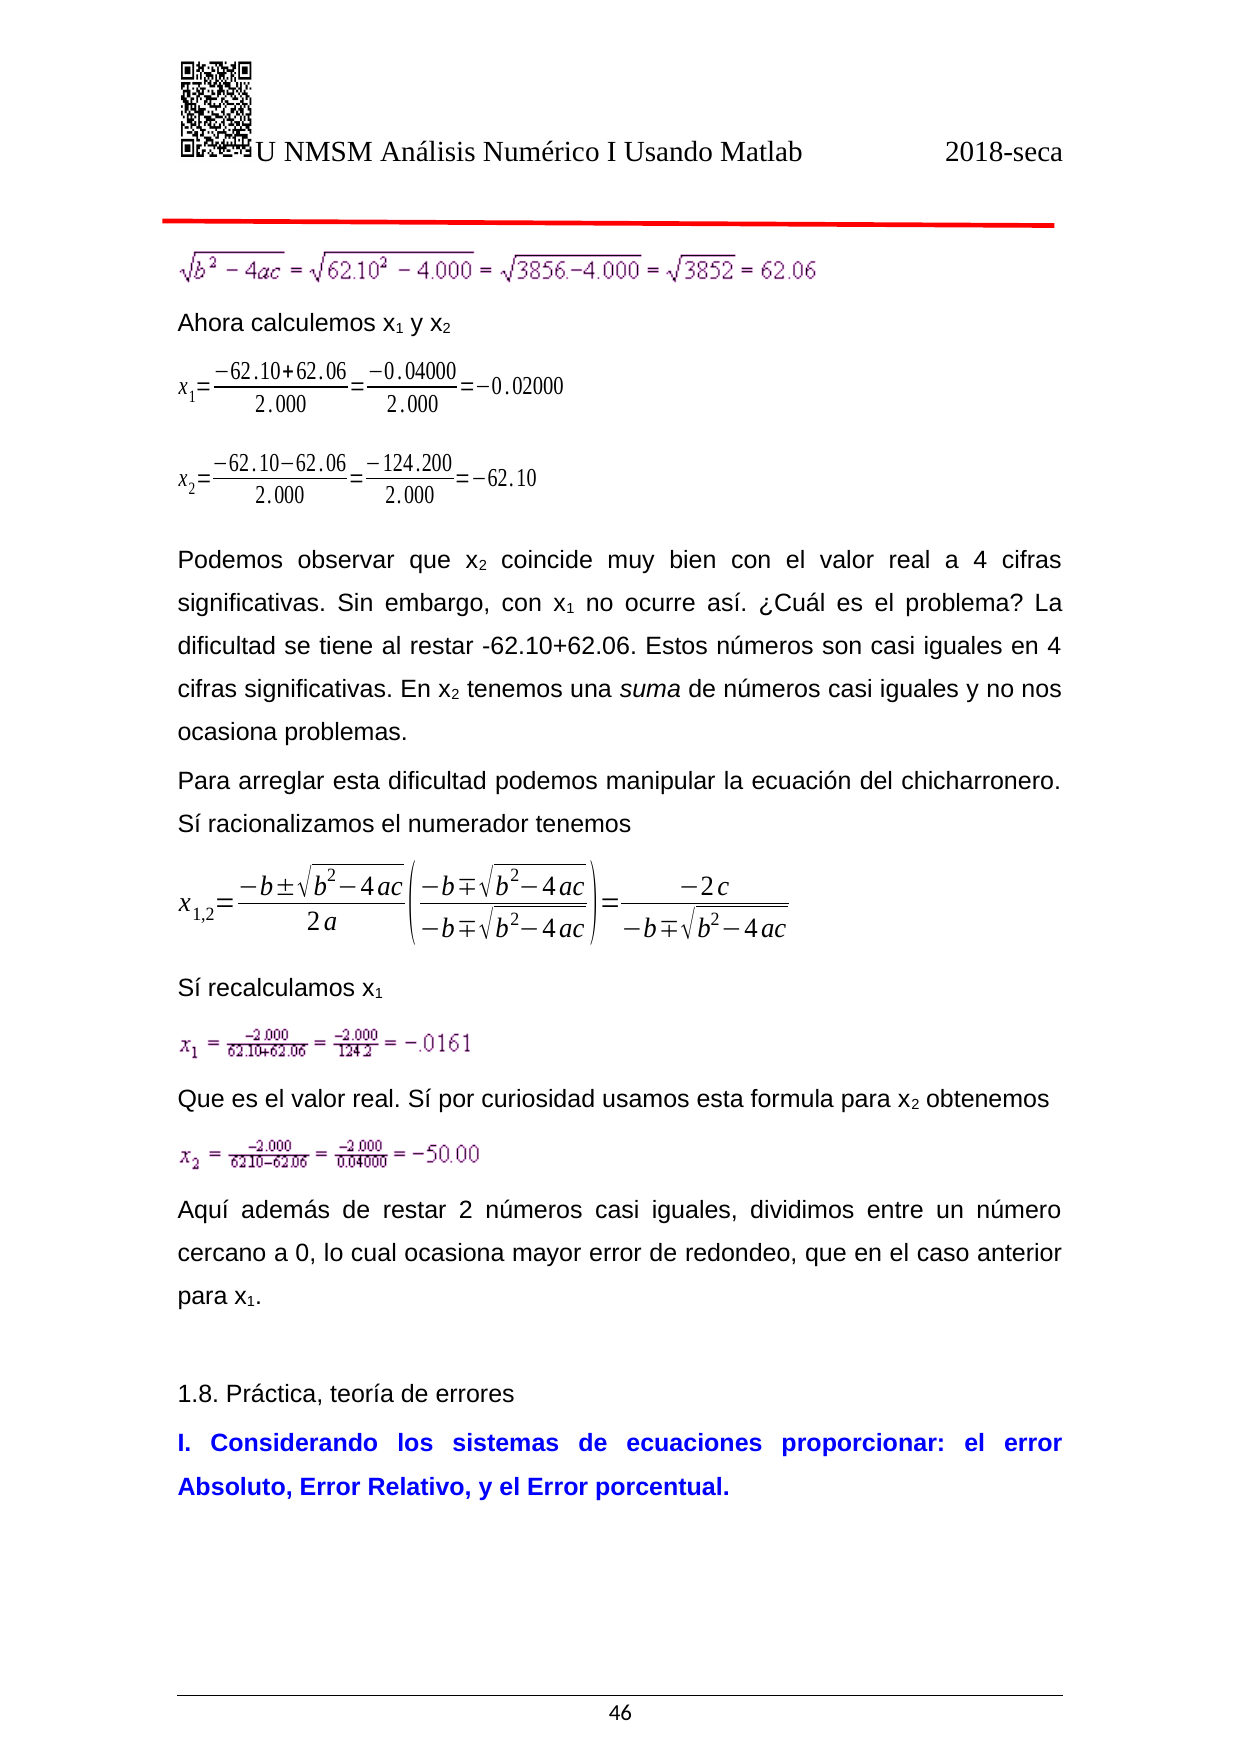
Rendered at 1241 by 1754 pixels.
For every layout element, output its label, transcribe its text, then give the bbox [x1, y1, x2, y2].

text Ahora calculemos x1 y x2 [177, 308, 1063, 337]
text I. Considerando los sistemas de ecuaciones proporcionar: el error Absoluto, Error Relativo, y el Error porcentual. [177, 1428, 1063, 1500]
picture [177, 1027, 473, 1060]
picture [177, 56, 255, 162]
picture [177, 1137, 482, 1171]
subtitle 1.8. Práctica, teoría de errores [177, 1379, 1063, 1408]
picture [177, 247, 817, 284]
text Sí recalculamos x1 [177, 973, 1063, 1002]
text Para arreglar esta dificultad podemos manipular la ecuación del chicharronero. Sí racionalizamos el numerador tenemos [177, 766, 1063, 838]
text Que es el valor real. Sí por curiosidad usamos esta formula para x2 obtenemos [177, 1084, 1063, 1113]
text Podemos observar que x2 coincide muy bien con el valor real a 4 cifras significativas. Sin embargo, con x1 no ocurre así. ¿Cuál es el problema? La dificultad se tiene al restar -62.10+62.06. Estos números son casi iguales en 4 cifras significativas. En x2 tenemos una suma de números casi iguales y no nos ocasiona problemas. [177, 545, 1063, 746]
text Aquí además de restar 2 números casi iguales, dividimos entre un número cercano a 0, lo cual ocasiona mayor error de redondeo, que en el caso anterior para x1. [177, 1195, 1063, 1310]
